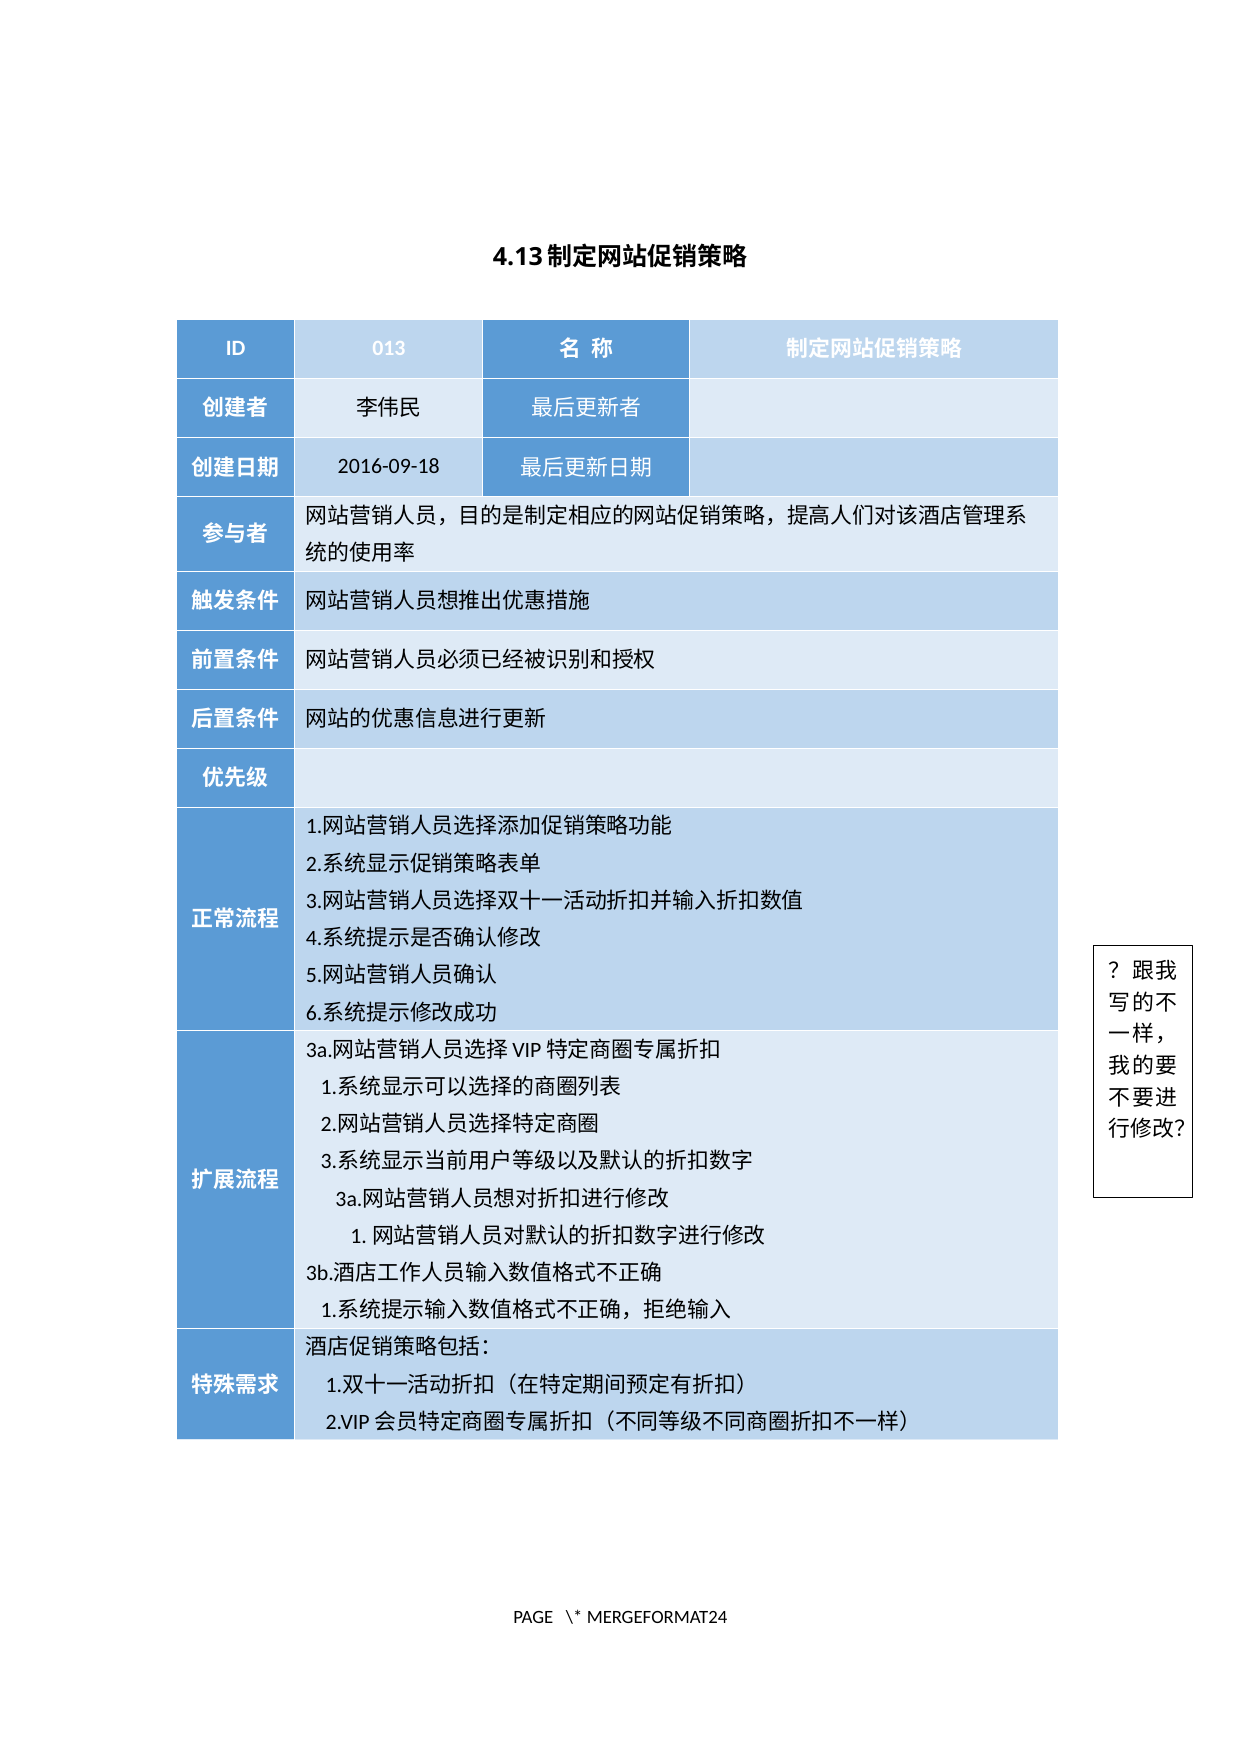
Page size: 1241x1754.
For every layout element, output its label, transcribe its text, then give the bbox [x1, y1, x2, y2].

table_cell 3a.网站营销人员选择VIP特定商圈专属折扣 1.系统显示可以选择的商圈列表 2.网站营销人员选择特定商圈 3.系统显示当前用户等级以及默认的折扣数字 3a.网站营销人员想对折扣进行修改 1. 网站营销人员对默认的折扣数字进行修改 3b.酒店工作人员输入数值格式不正确 1.系统提示输入数值格式不正确，拒绝输入 [295, 1031, 1058, 1328]
table_cell 优先级 [177, 749, 294, 807]
table_cell 网站营销人员必须已经被识别和授权 [295, 631, 1058, 689]
subtitle 4.13制定网站促销策略 [188, 222, 1053, 287]
table_cell [690, 379, 1058, 437]
table_cell 网站的优惠信息进行更新 [295, 690, 1058, 748]
table_cell 后置条件 [177, 690, 294, 748]
table_cell 特殊需求 [177, 1329, 294, 1439]
table_header 名 称 [483, 320, 689, 378]
table_header 制定网站促销策略 [690, 320, 1058, 378]
table_header ID [177, 320, 294, 378]
table_cell 创建者 [177, 379, 294, 437]
table_header 013 [295, 320, 482, 378]
table_cell 酒店促销策略包括： 1.双十一活动折扣（在特定期间预定有折扣） 2.VIP会员特定商圈专属折扣（不同等级不同商圈折扣不一样） [295, 1329, 1058, 1439]
table_cell [690, 438, 1058, 496]
table_cell 正常流程 [177, 808, 294, 1030]
table_cell 扩展流程 [177, 1031, 294, 1328]
table_cell 网站营销人员想推出优惠措施 [295, 572, 1058, 630]
table_cell 最后更新日期 [483, 438, 689, 496]
table_cell 创建日期 [177, 438, 294, 496]
table_cell 参与者 [177, 497, 294, 571]
table_cell [295, 749, 1058, 807]
table_cell 李伟民 [295, 379, 482, 437]
table_cell 前置条件 [177, 631, 294, 689]
table_cell 网站营销人员，目的是制定相应的网站促销策略，提高人们对该酒店管理系统的使用率 [295, 497, 1058, 571]
table_cell 触发条件 [177, 572, 294, 630]
table_cell 2016-09-18 [295, 438, 482, 496]
table_cell 1.网站营销人员选择添加促销策略功能 2.系统显示促销策略表单 3.网站营销人员选择双十一活动折扣并输入折扣数值 4.系统提示是否确认修改 5.网站营销人员确认 6.系统提示修改成功 [295, 808, 1058, 1030]
table_cell 最后更新者 [483, 379, 689, 437]
